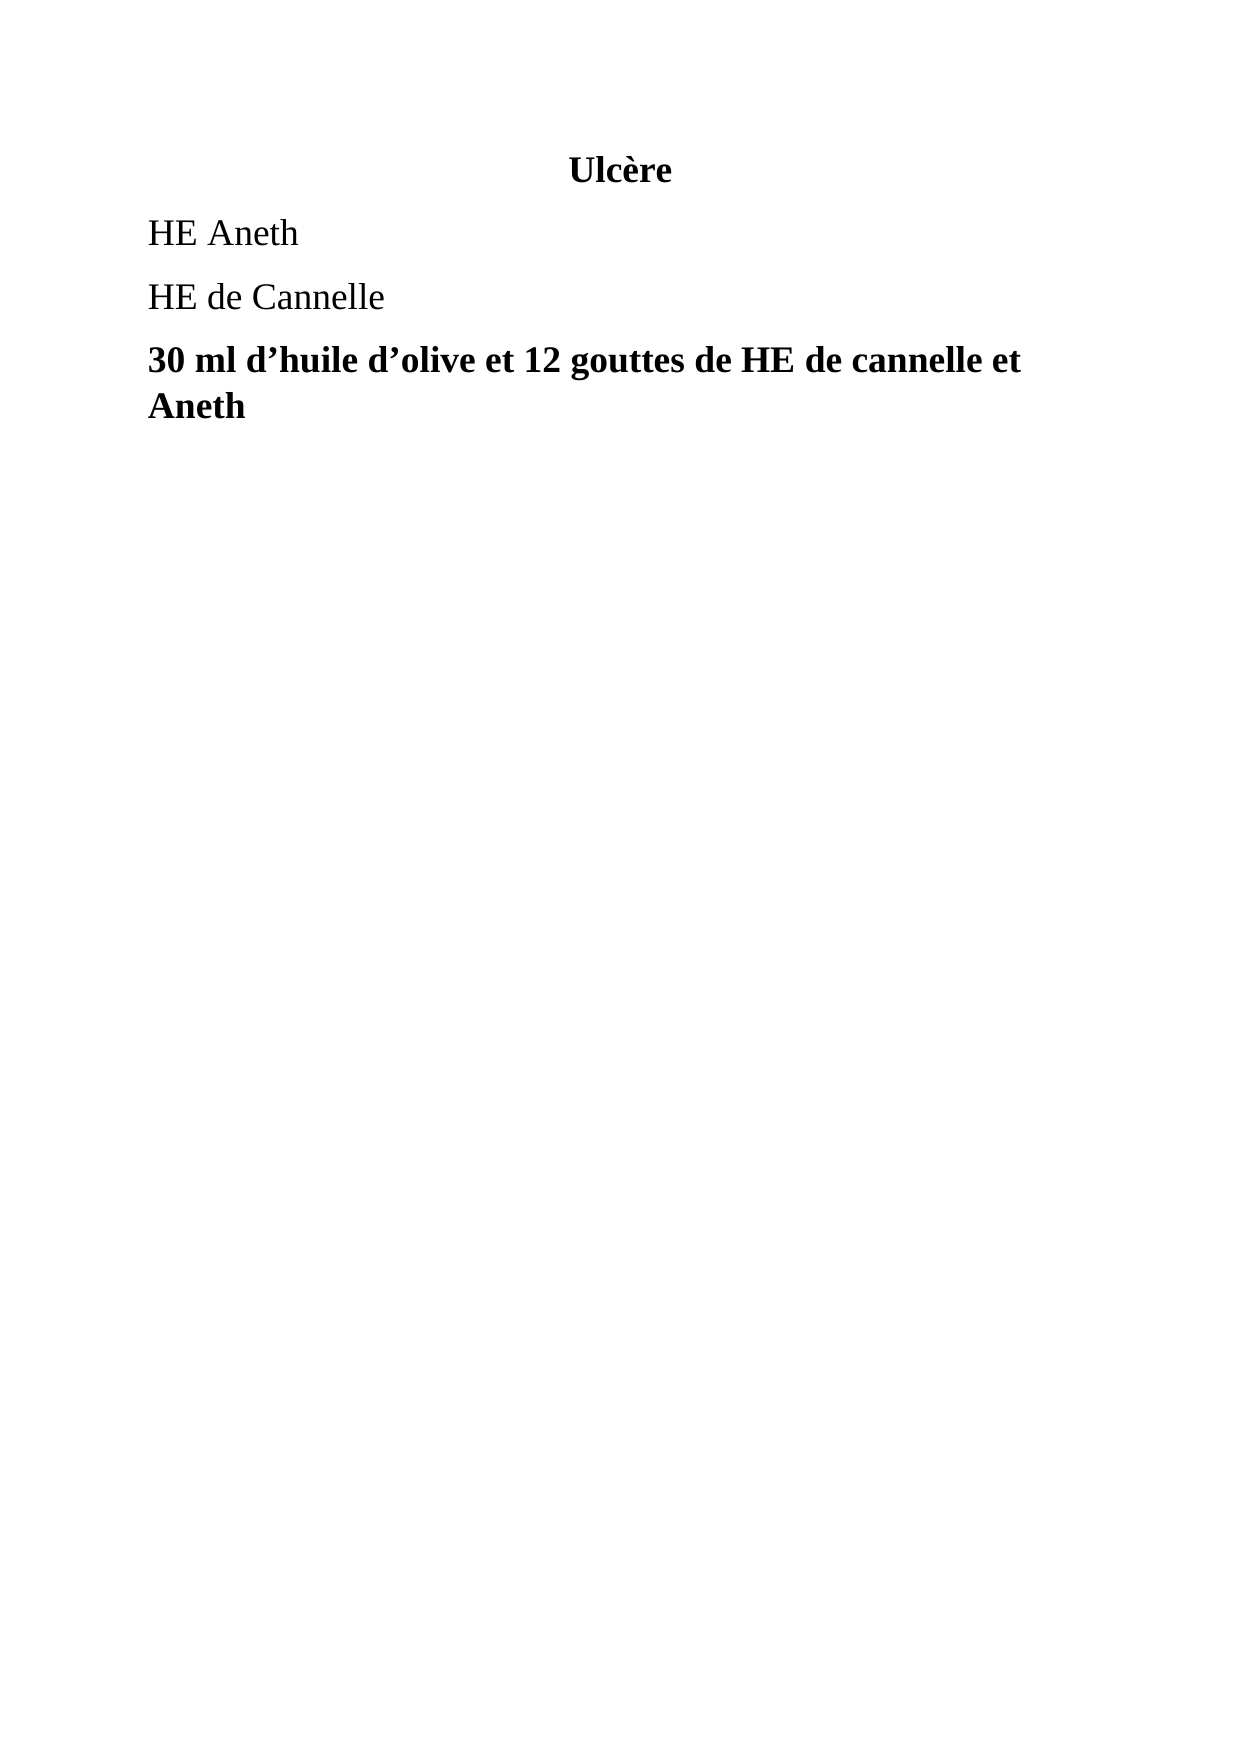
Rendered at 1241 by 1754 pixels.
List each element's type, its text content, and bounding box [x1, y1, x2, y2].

text Ulcère [148, 148, 1093, 191]
text HE de Cannelle [148, 274, 1093, 317]
text HE Aneth [148, 211, 1093, 254]
text 30 ml d’huile d’olive et 12 gouttes de HE de cannelle et Aneth [148, 337, 1093, 427]
